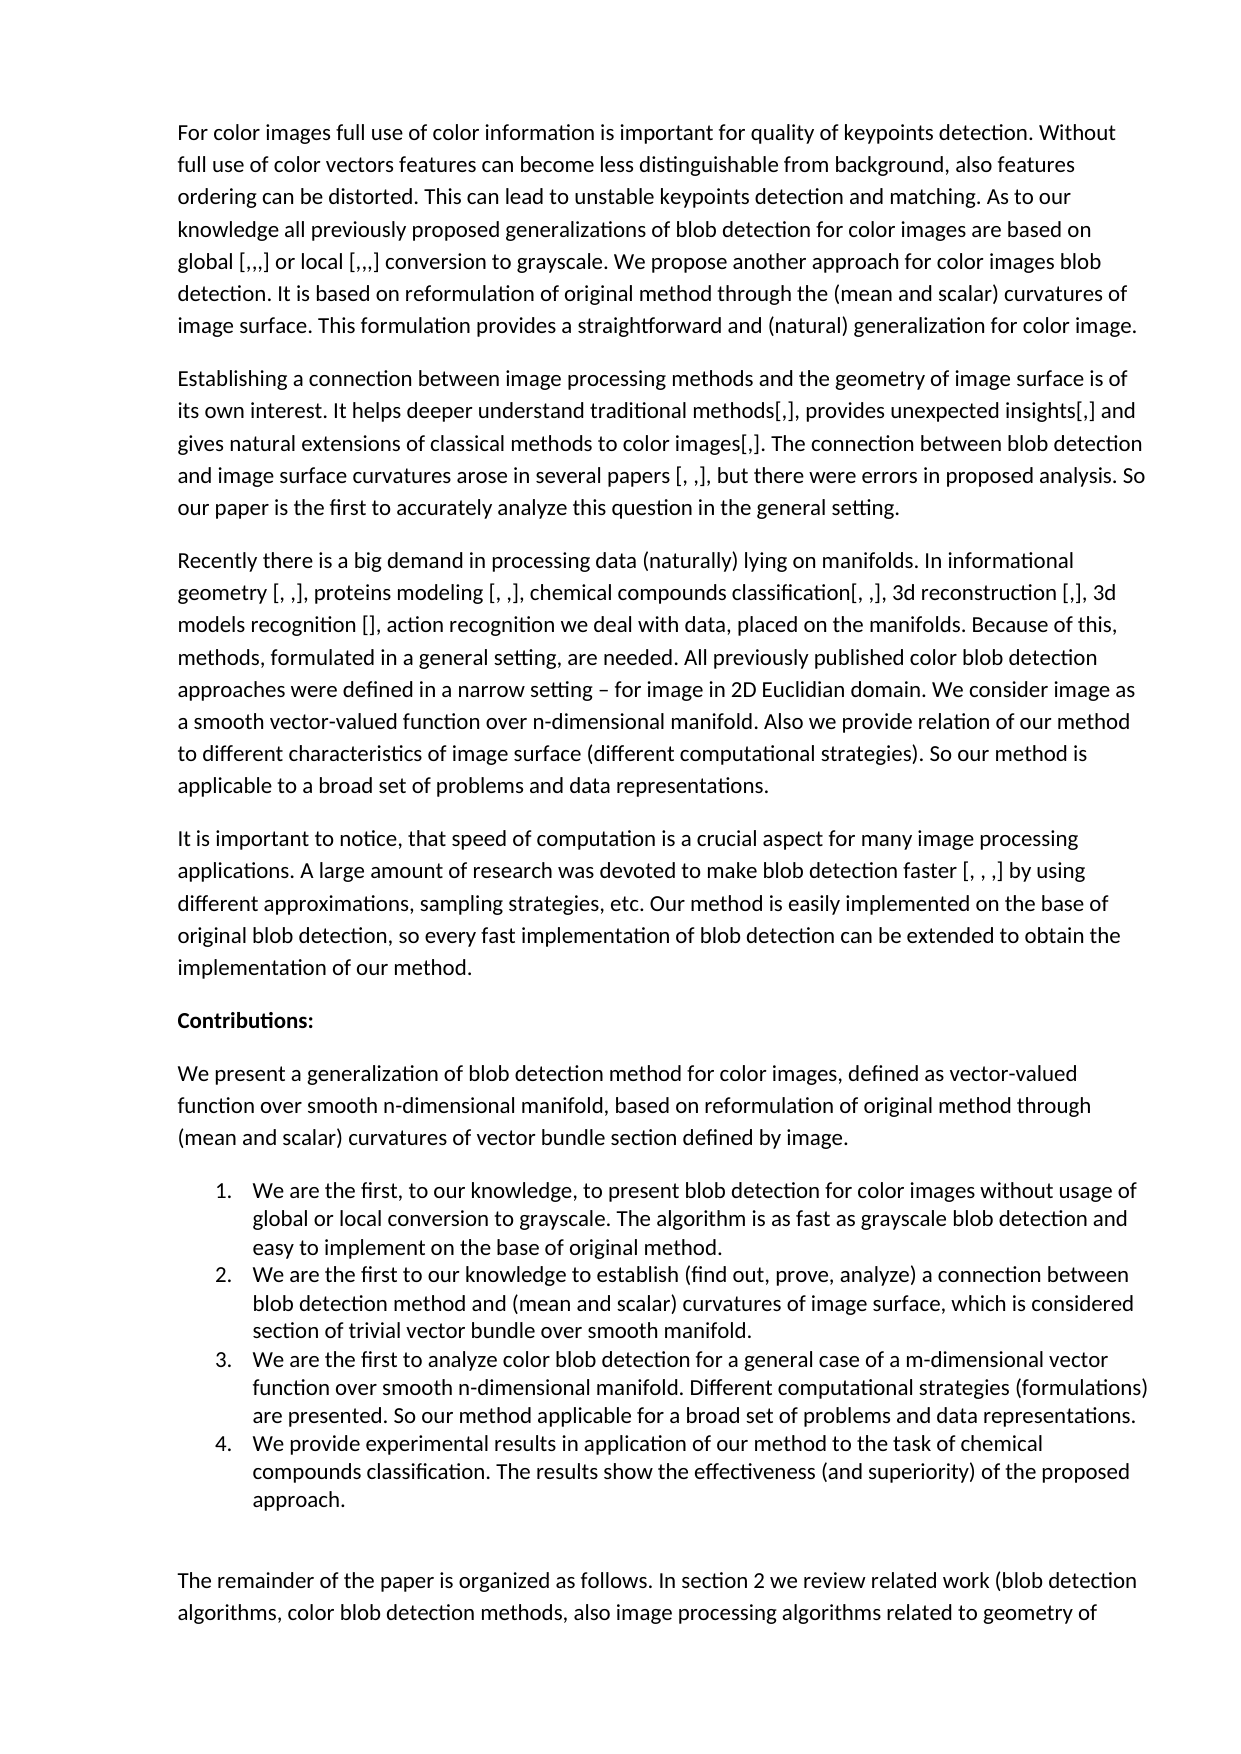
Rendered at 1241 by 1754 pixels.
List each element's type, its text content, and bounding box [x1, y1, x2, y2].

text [177, 1566, 1152, 1626]
text Contributions: [177, 1006, 1152, 1034]
text For color images full use of color information is important for quality of keypoints detection. Without full use of color vectors features can become less distinguishable from background, also features ordering can be distorted. This can lead to unstable keypoints detection and matching. As to our knowledge all previously proposed generalizations of blob detection for color images are based on global [,,,] or local [,,,] conversion to grayscale. We propose another approach for color images blob detection. It is based on reformulation of original method through the (mean and scalar) curvatures of image surface. This formulation provides a straightforward and (natural) generalization for color image. [177, 118, 1152, 339]
text Recently there is a big demand in processing data (naturally) lying on manifolds. In informational geometry [, ,], proteins modeling [, ,], chemical compounds classification[, ,], 3d reconstruction [,], 3d models recognition [], action recognition we deal with data, placed on the manifolds. Because of this, methods, formulated in a general setting, are needed. All previously published color blob detection approaches were defined in a narrow setting – for image in 2D Euclidian domain. We consider image as a smooth vector-valued function over n-dimensional manifold. Also we provide relation of our method to different characteristics of image surface (different computational strategies). So our method is applicable to a broad set of problems and data representations. [177, 546, 1152, 799]
list We are the first to our knowledge to establish (find out, prove, analyze) a connection between blob detection method and (mean and scalar) curvatures of image surface, which is considered section of trivial vector bundle over smooth manifold. [215, 1261, 1152, 1345]
list We provide experimental results in application of our method to the task of chemical compounds classification. The results show the effectiveness (and superiority) of the proposed approach. [215, 1429, 1152, 1513]
text It is important to notice, that speed of computation is a crucial aspect for many image processing applications. A large amount of research was devoted to make blob detection faster [, , ,] by using different approximations, sampling strategies, etc. Our method is easily implemented on the base of original blob detection, so every fast implementation of blob detection can be extended to obtain the implementation of our method. [177, 824, 1152, 981]
list We are the first to analyze color blob detection for a general case of a m-dimensional vector function over smooth n-dimensional manifold. Different computational strategies (formulations) are presented. So our method applicable for a broad set of problems and data representations. [215, 1345, 1152, 1429]
text We present a generalization of blob detection method for color images, defined as vector-valued function over smooth n-dimensional manifold, based on reformulation of original method through (mean and scalar) curvatures of vector bundle section defined by image. [177, 1059, 1152, 1152]
list We are the first, to our knowledge, to present blob detection for color images without usage of global or local conversion to grayscale. The algorithm is as fast as grayscale blob detection and easy to implement on the base of original method. [215, 1177, 1152, 1261]
text Establishing a connection between image processing methods and the geometry of image surface is of its own interest. It helps deeper understand traditional methods[,], provides unexpected insights[,] and gives natural extensions of classical methods to color images[,]. The connection between blob detection and image surface curvatures arose in several papers [, ,], but there were errors in proposed analysis. So our paper is the first to accurately analyze this question in the general setting. [177, 364, 1152, 521]
